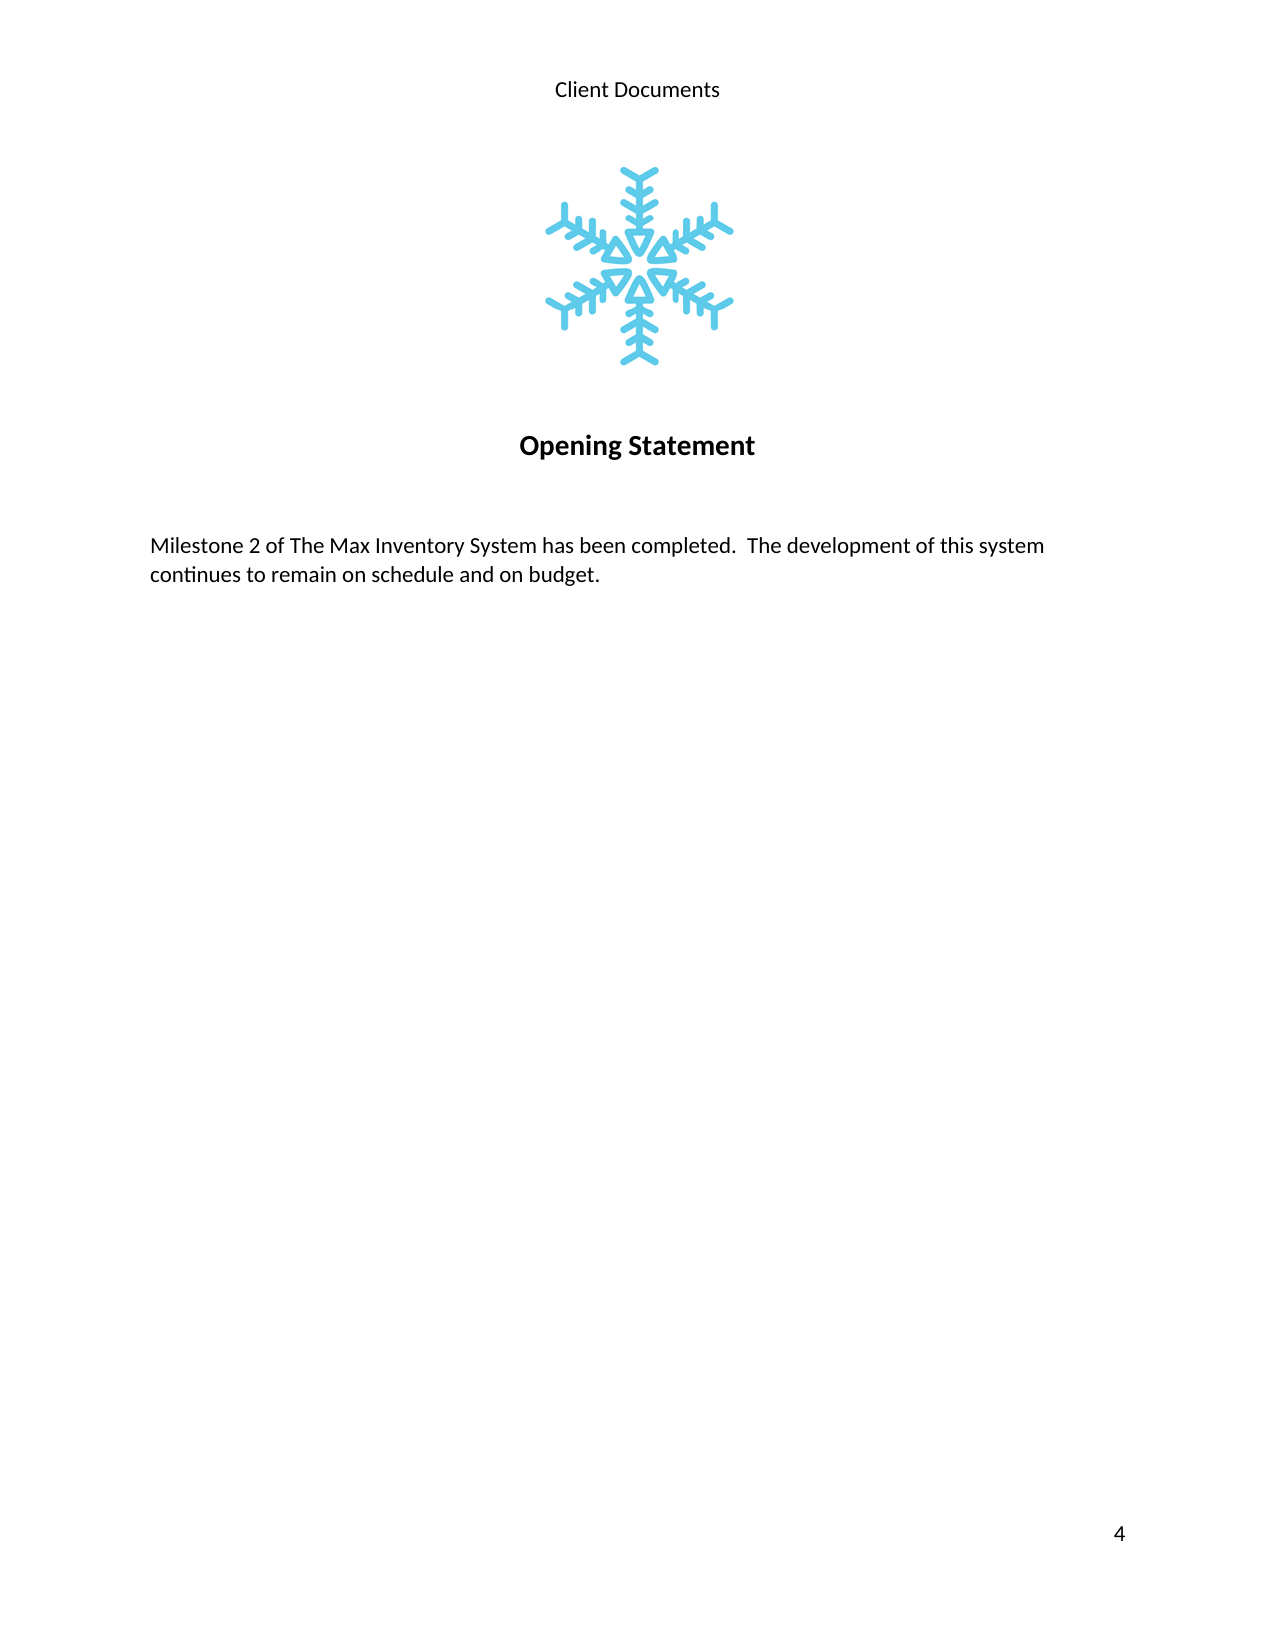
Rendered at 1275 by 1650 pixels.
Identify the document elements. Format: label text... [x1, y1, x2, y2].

text Milestone 2 of The Max Inventory System has been completed. The development of this system continues to remain on schedule and on budget. [150, 532, 1125, 588]
picture [369, 131, 907, 399]
text Opening Statement [150, 427, 1125, 463]
